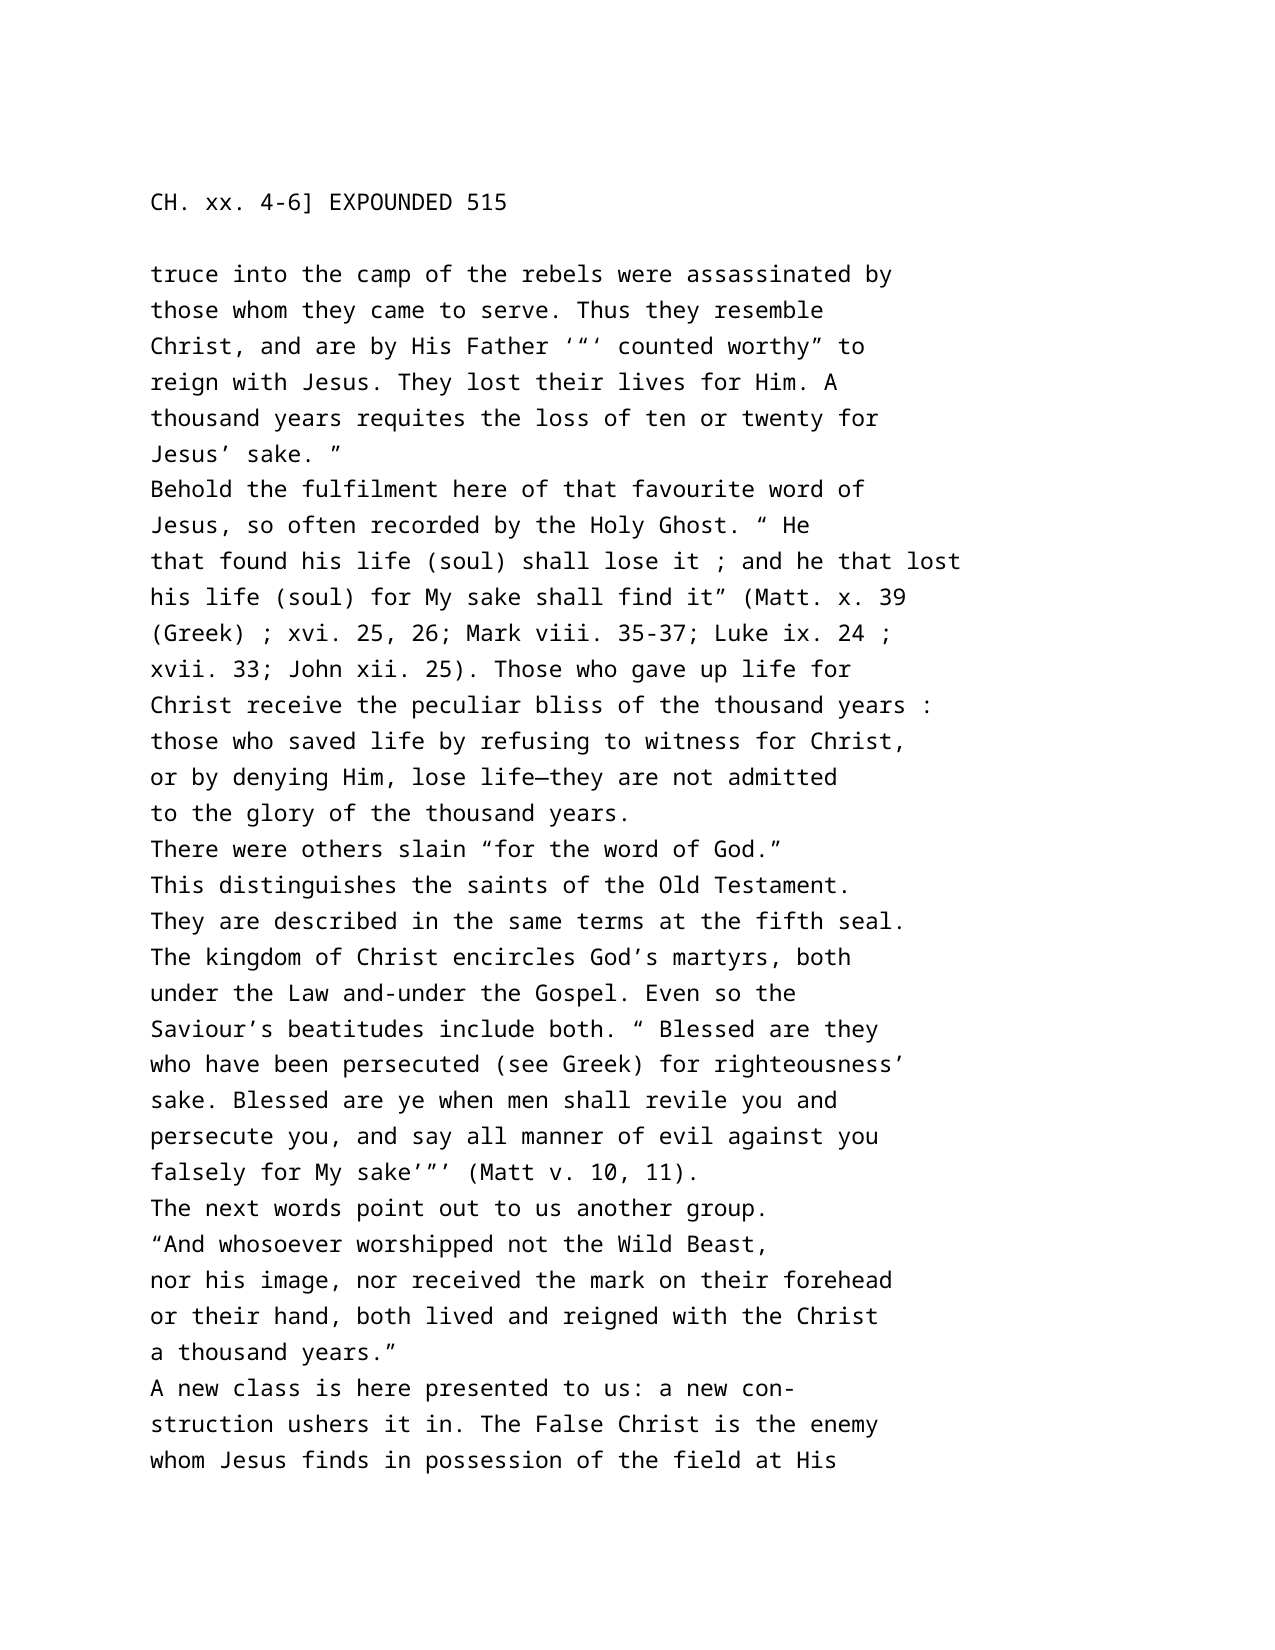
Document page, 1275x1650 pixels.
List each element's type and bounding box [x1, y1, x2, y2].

text [150, 150, 1125, 1475]
